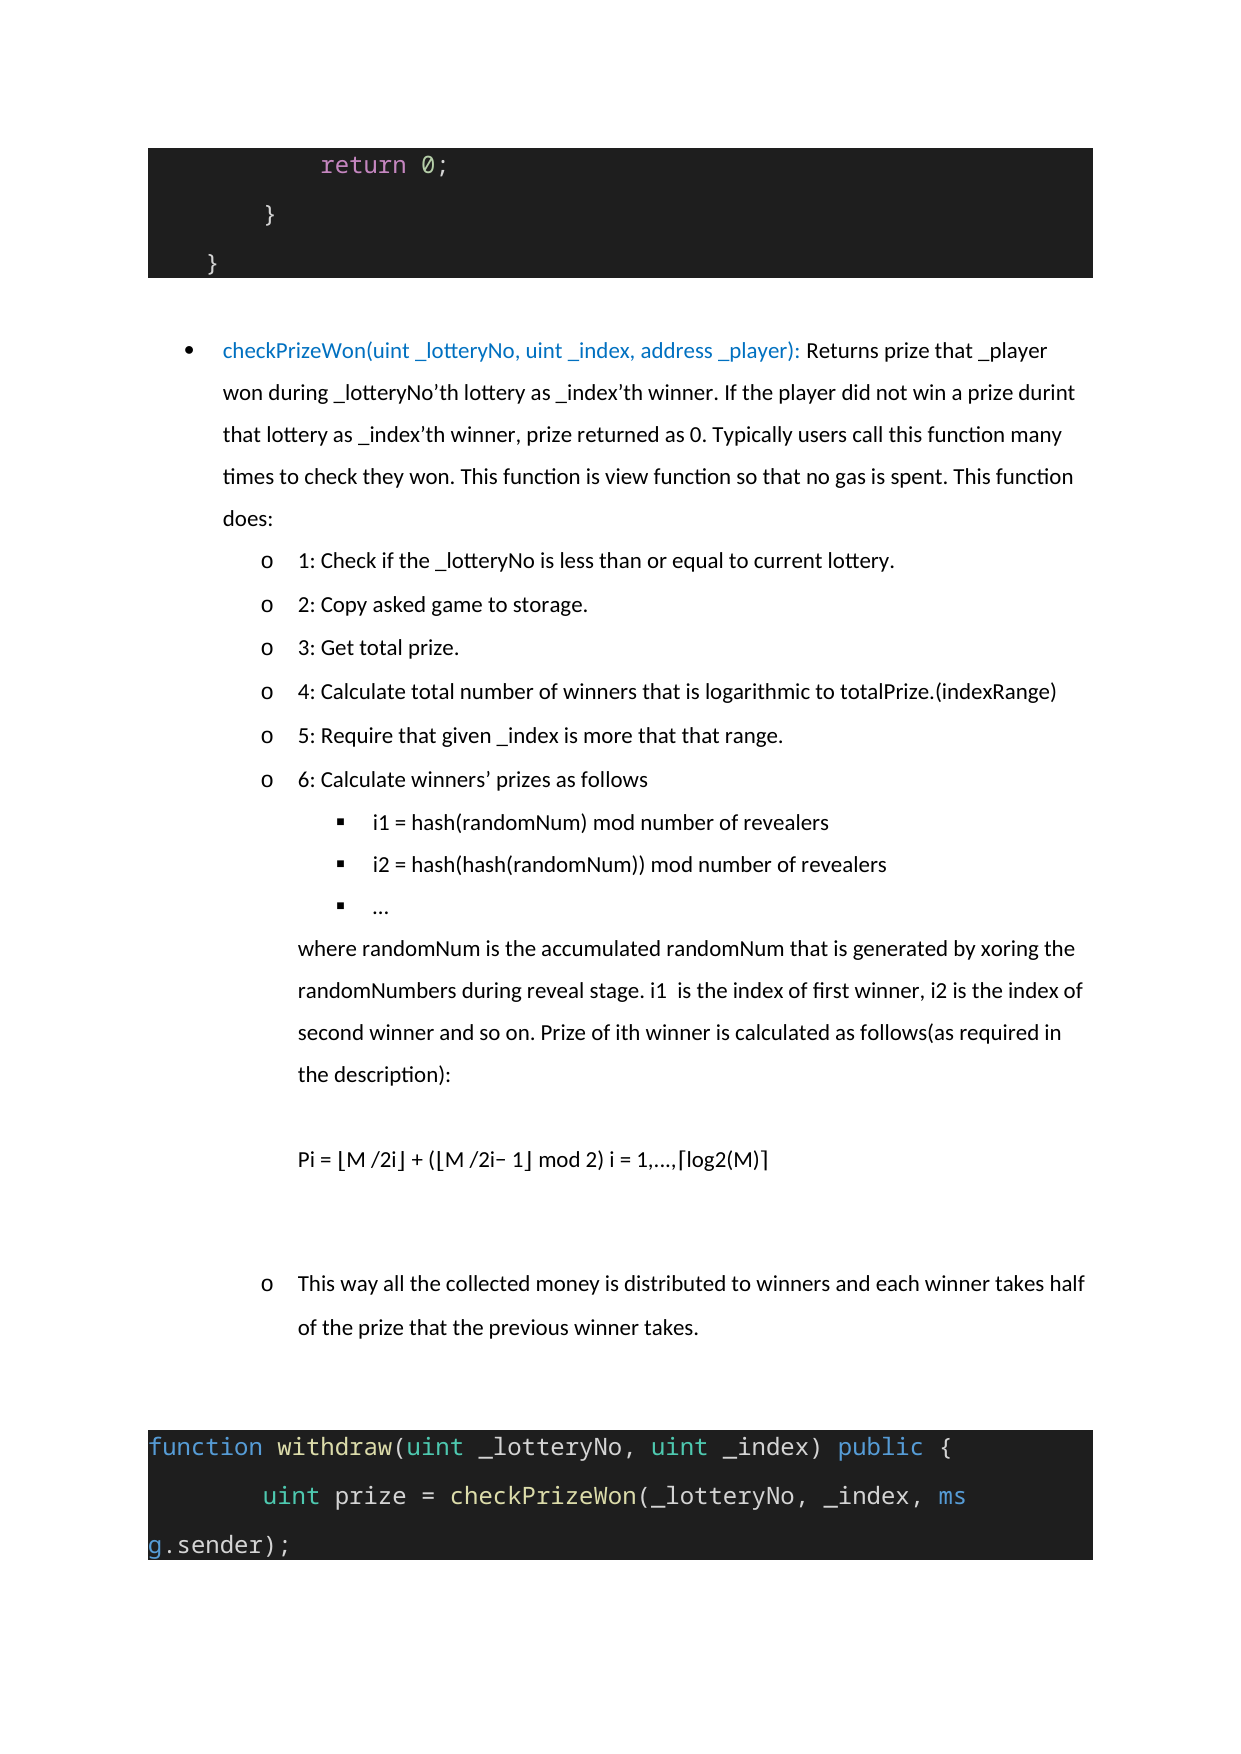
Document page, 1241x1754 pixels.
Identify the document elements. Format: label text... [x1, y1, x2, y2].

list 1: Check if the _lotteryNo is less than or equal to current lottery. [260, 546, 1093, 575]
text function withdraw(uint _lotteryNo, uint _index) public { [148, 1430, 1093, 1462]
text return 0; [148, 148, 1093, 180]
list This way all the collected money is distributed to winners and each winner takes half of the prize that the previous winner takes. [260, 1269, 1093, 1341]
list 5: Require that given _index is more that that range. [260, 721, 1093, 750]
list … [335, 892, 1093, 921]
list 6: Calculate winners’ prizes as follows [260, 765, 1093, 794]
list i1 = hash(randomNum) mod number of revealers [335, 808, 1093, 837]
text uint prize = checkPrizeWon(_lotteryNo, _index, msg.sender); [148, 1479, 1093, 1560]
text } [148, 245, 1093, 278]
list checkPrizeWon(uint _lotteryNo, uint _index, address _player): Returns prize that _player won during _lotteryNo’th lottery as _index’th winner. If the player did not win a prize durint that lottery as _index’th winner, prize returned as 0. Typically users call this function many times to check they won. This function is view function so that no gas is spent. This function does: [185, 336, 1093, 532]
text } [148, 196, 1093, 229]
list 2: Copy asked game to storage. [260, 590, 1093, 619]
list Pi = ⌊M /2i⌋ + (⌊M /2i− 1⌋ mod 2) i = 1,...,⌈log2(M)⌉ [298, 1144, 1093, 1173]
list 3: Get total prize. [260, 633, 1093, 663]
list 4: Calculate total number of winners that is logarithmic to totalPrize.(indexRange) [260, 677, 1093, 706]
list i2 = hash(hash(randomNum)) mod number of revealers [335, 851, 1093, 878]
list where randomNum is the accumulated randomNum that is generated by xoring the randomNumbers during reveal stage. i1 is the index of first winner, i2 is the index of second winner and so on. Prize of ith winner is calculated as follows(as required in the description): [298, 934, 1093, 1088]
